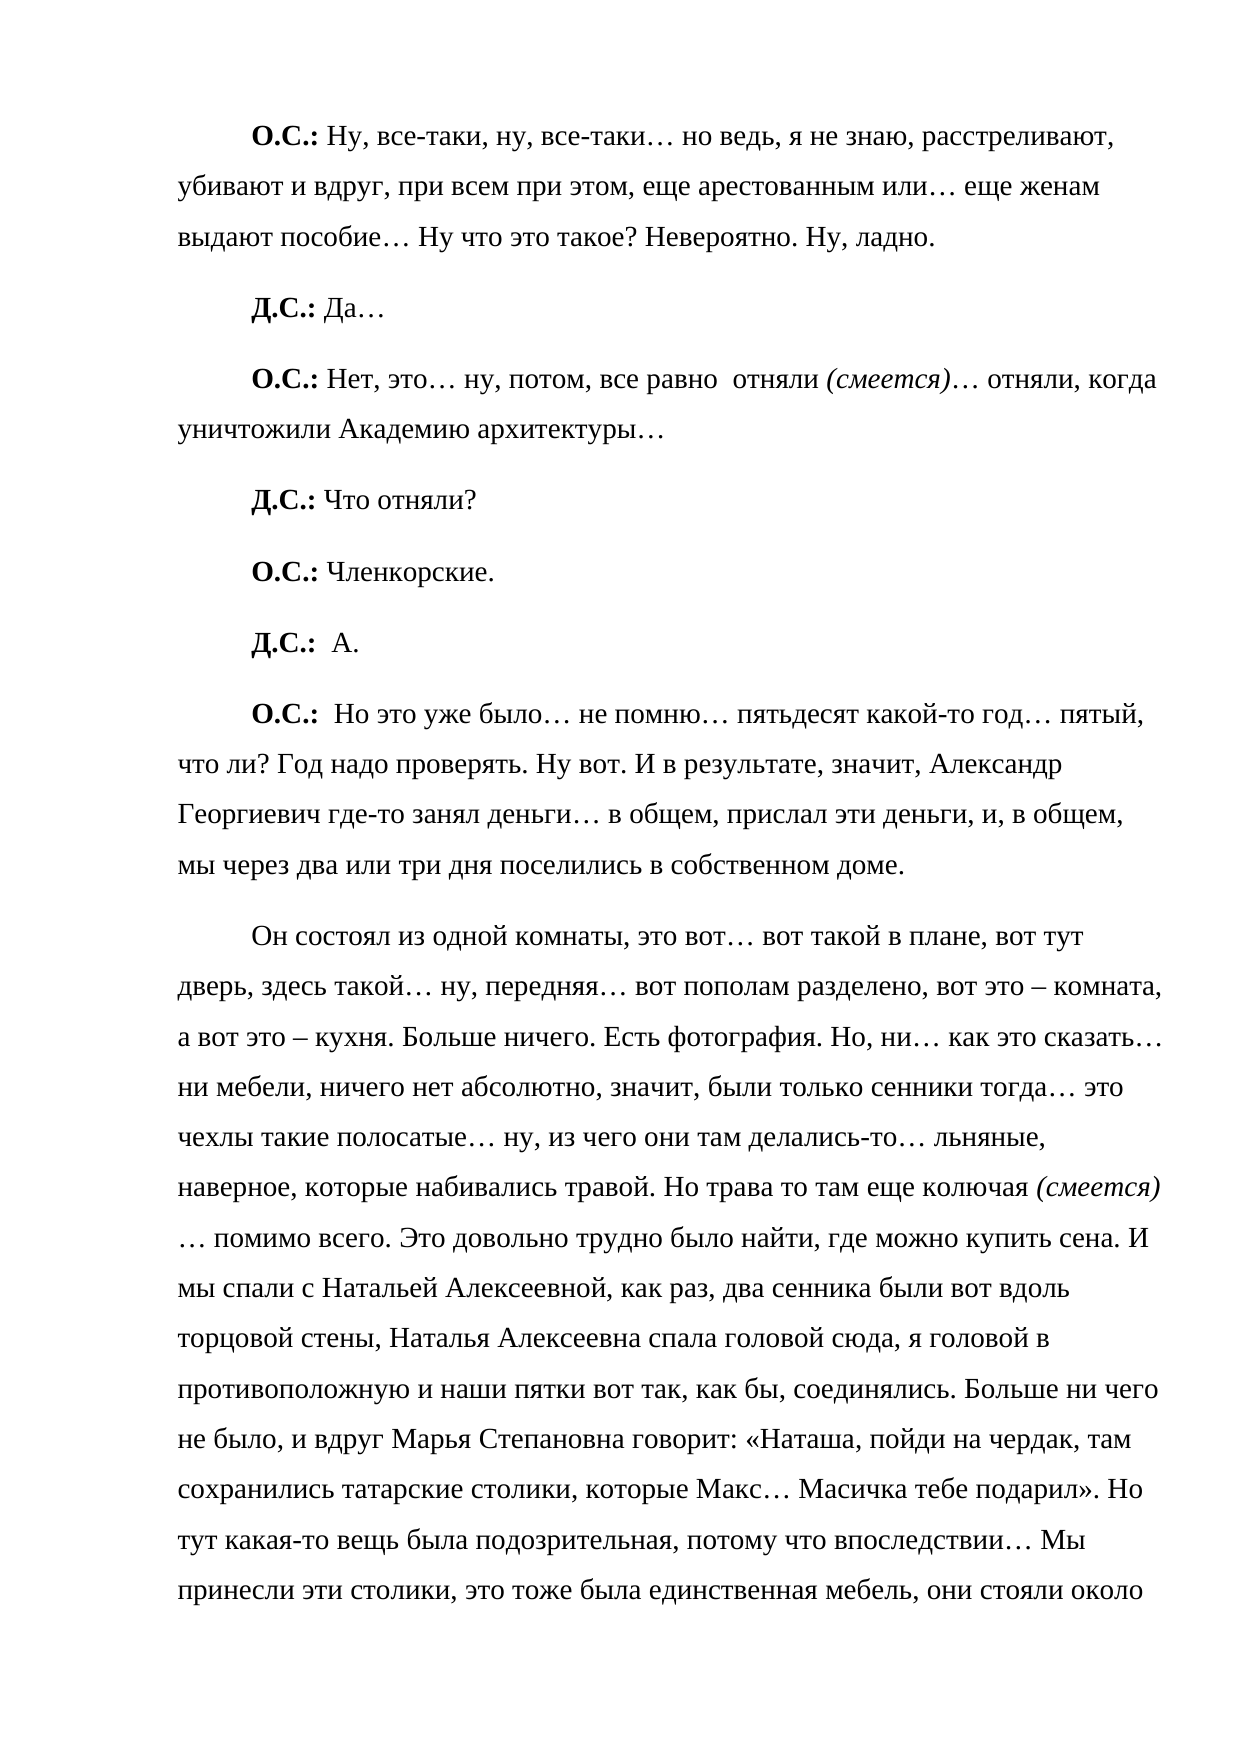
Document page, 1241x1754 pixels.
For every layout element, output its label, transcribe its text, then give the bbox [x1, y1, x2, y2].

text О.С.: Нет, это… ну, потом, все равно отняли (смеется)… отняли, когда уничтожили Академию архитектуры… [177, 361, 1166, 445]
text О.С.: Членкорские. [177, 554, 1166, 587]
text О.С.: Ну, все-таки, ну, все-таки… но ведь, я не знаю, расстреливают, убивают и вдруг, при всем при этом, еще арестованным или… еще женам выдают пособие… Ну что это такое? Невероятно. Ну, ладно. [177, 118, 1166, 252]
text Д.С.: Что отняли? [177, 482, 1166, 516]
text Д.С.: А. [177, 625, 1166, 658]
text О.С.: Но это уже было… не помню… пятьдесят какой-то год… пятый, что ли? Год надо проверять. Ну вот. И в результате, значит, Александр Георгиевич где-то занял деньги… в общем, прислал эти деньги, и, в общем, мы через два или три дня поселились в собственном доме. [177, 696, 1166, 880]
text Д.С.: Да… [177, 290, 1166, 323]
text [177, 918, 1166, 1606]
